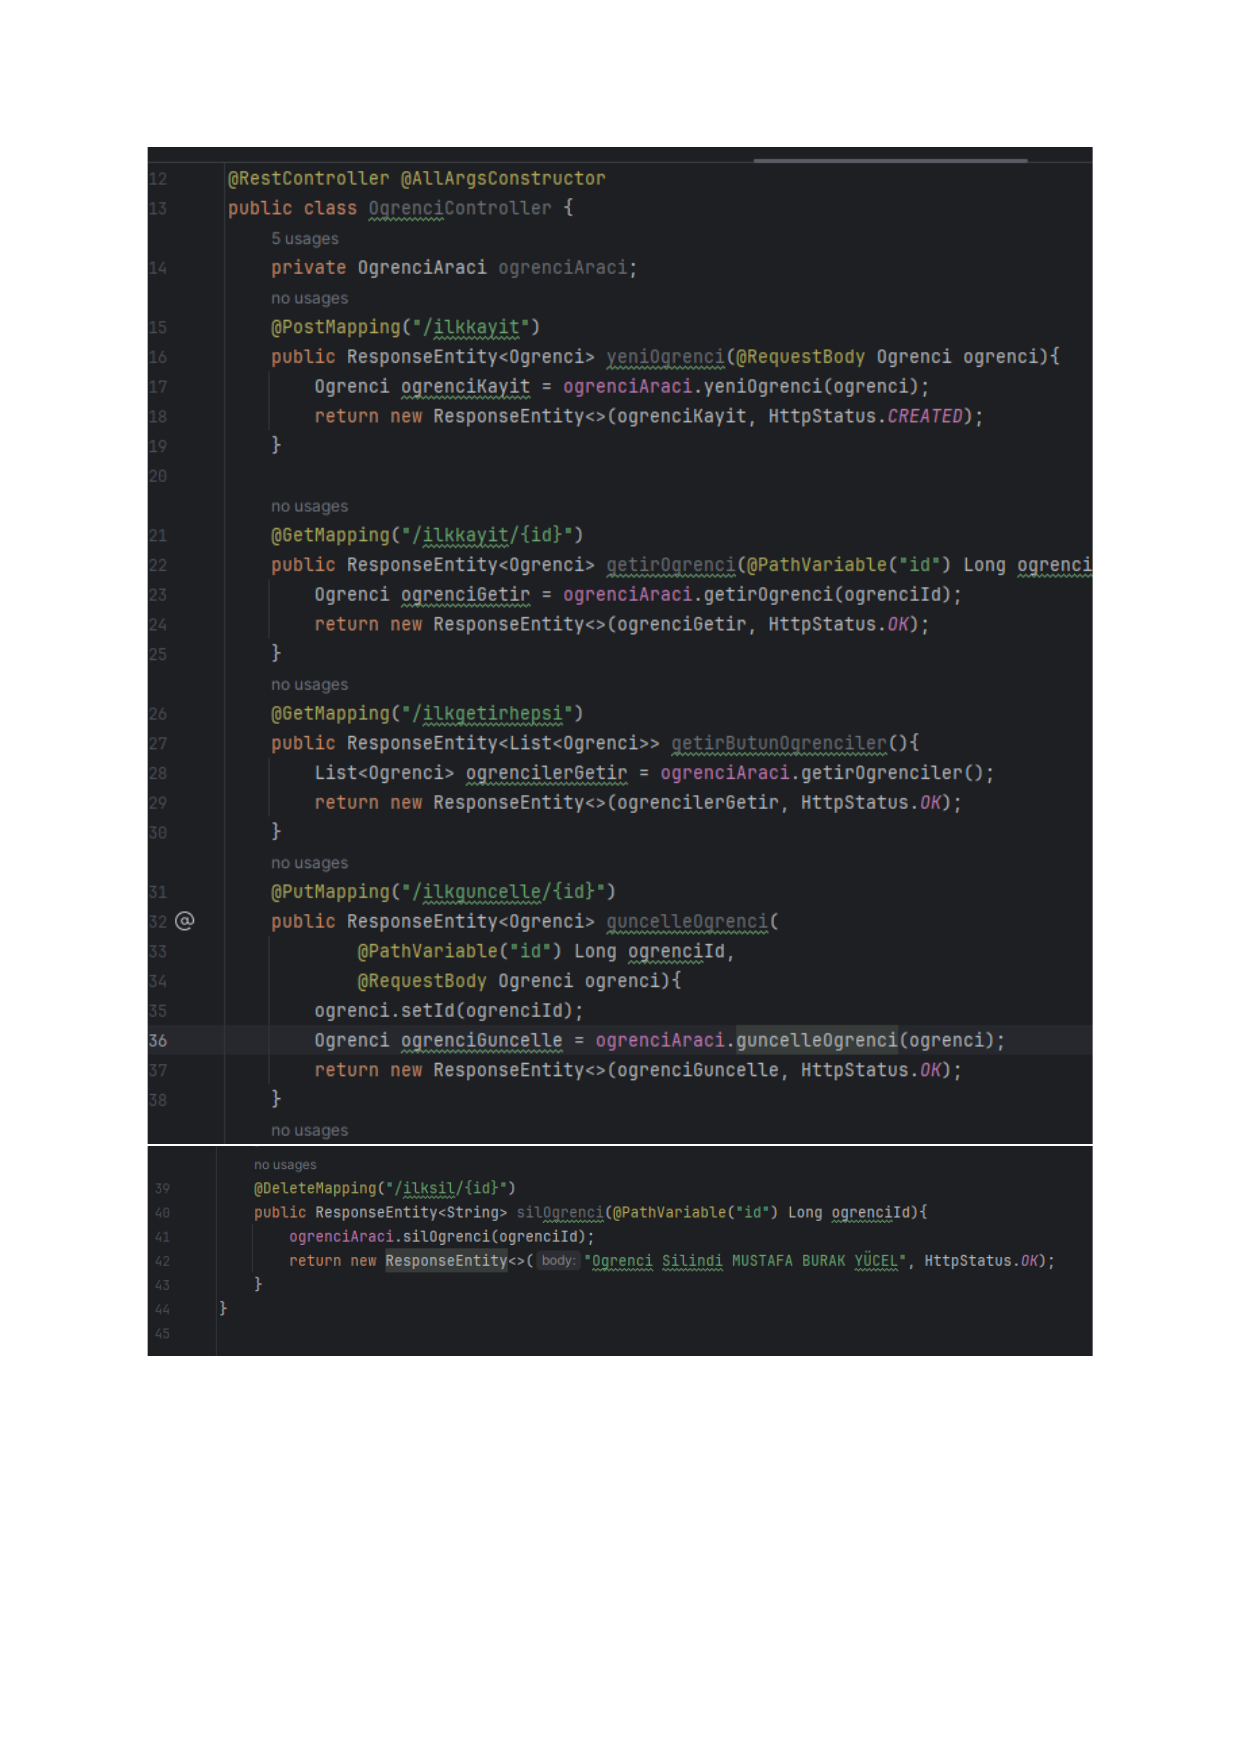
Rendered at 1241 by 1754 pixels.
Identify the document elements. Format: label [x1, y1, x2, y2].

picture [147, 1146, 1093, 1356]
picture [147, 147, 1093, 1144]
